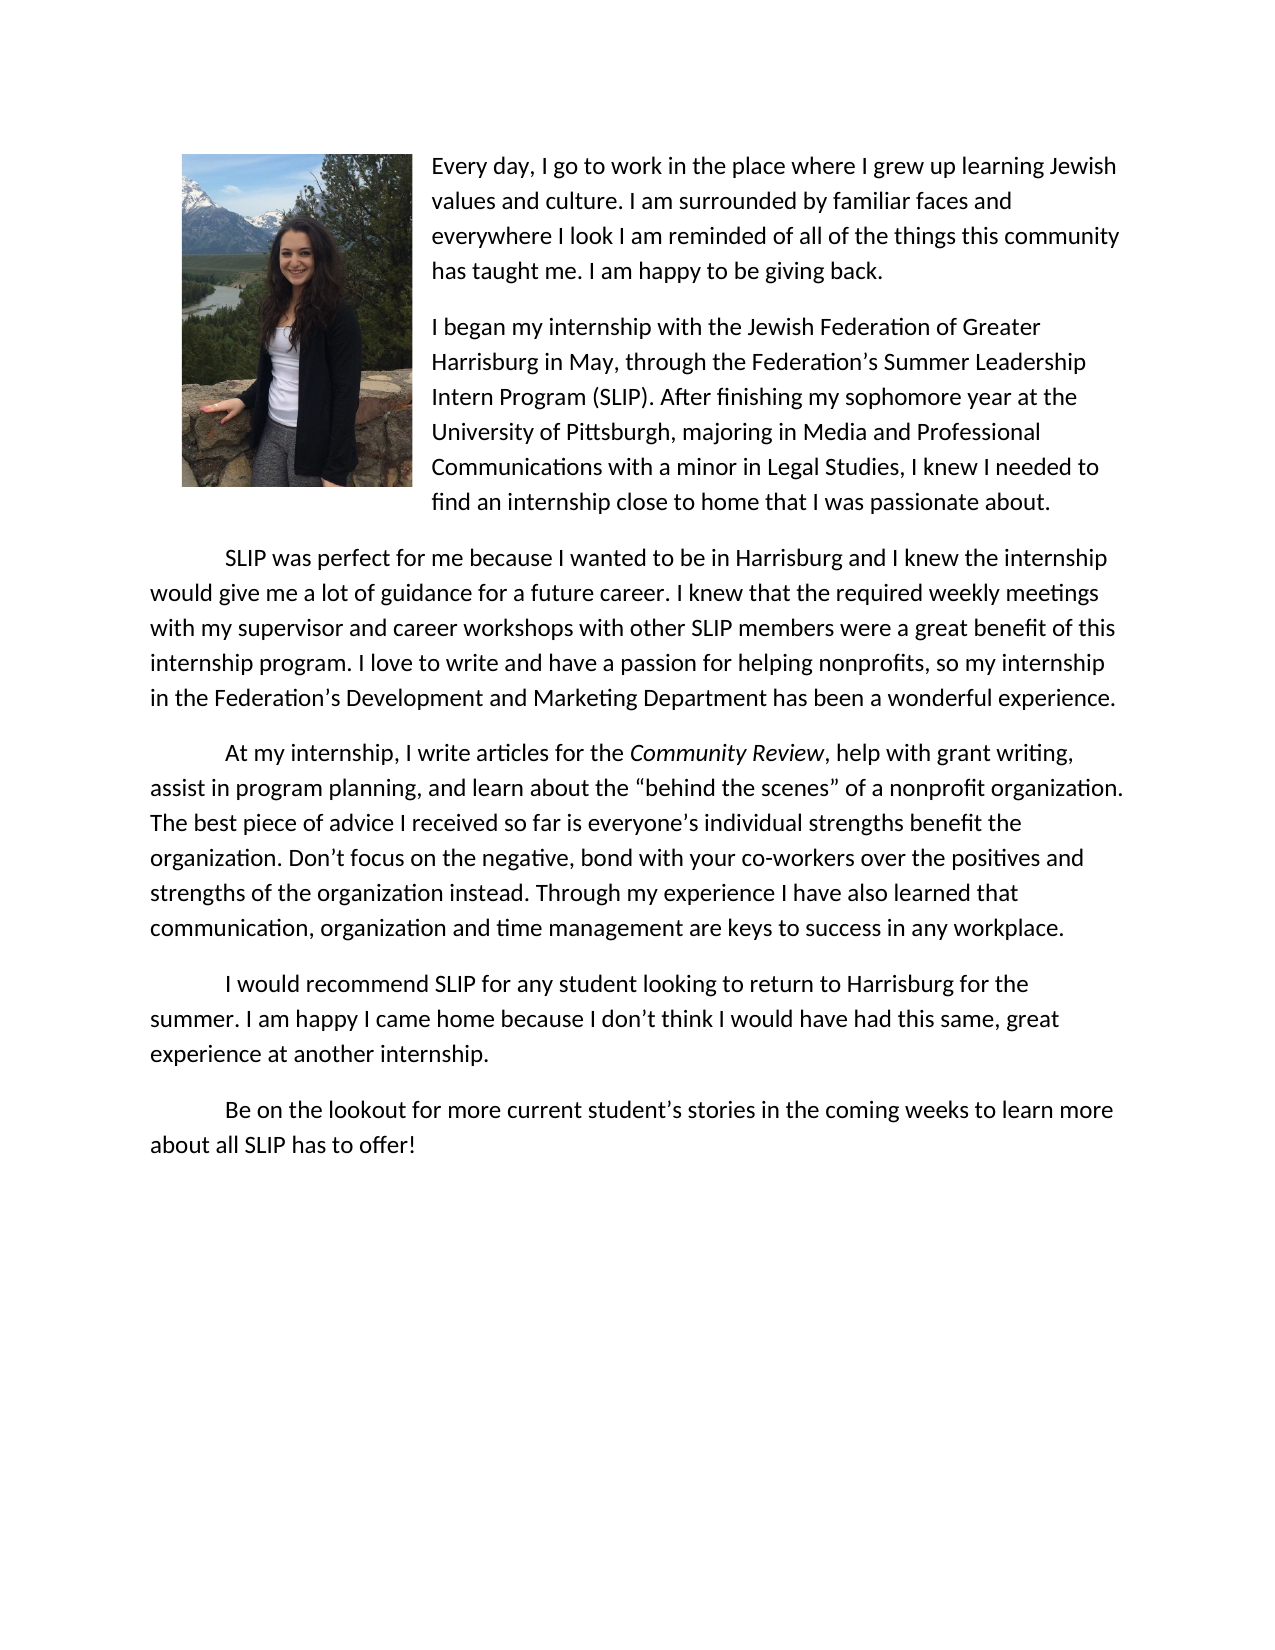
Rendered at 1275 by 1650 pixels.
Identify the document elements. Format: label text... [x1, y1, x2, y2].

picture [181, 154, 414, 490]
text At my internship, I write articles for the Community Review, help with grant writing, assist in program planning, and learn about the “behind the scenes” of a nonprofit organization. The best piece of advice I received so far is everyone’s individual strengths benefit the organization. Don’t focus on the negative, bond with your co-workers over the positives and strengths of the organization instead. Through my experience I have also learned that communication, organization and time management are keys to success in any workplace. [150, 737, 1125, 943]
text SLIP was perfect for me because I wanted to be in Harrisburg and I knew the internship would give me a lot of guidance for a future career. I knew that the required weekly meetings with my supervisor and career workshops with other SLIP members were a great benefit of this internship program. I love to write and have a passion for helping nonprofits, so my internship in the Federation’s Development and Marketing Department has been a wonderful experience. [150, 542, 1125, 712]
text I began my internship with the Jewish Federation of Greater Harrisburg in May, through the Federation’s Summer Leadership Intern Program (SLIP). After finishing my sophomore year at the University of Pittsburgh, majoring in Media and Professional Communications with a minor in Legal Studies, I knew I needed to find an internship close to home that I was passionate about. [150, 311, 1125, 516]
text Every day, I go to work in the place where I grew up learning Jewish values and culture. I am surrounded by familiar faces and everywhere I look I am reminded of all of the things this community has taught me. I am happy to be giving back. [150, 150, 1125, 286]
text Be on the lookout for more current student’s stories in the coming weeks to learn more about all SLIP has to offer! [150, 1094, 1125, 1160]
text I would recommend SLIP for any student looking to return to Harrisburg for the summer. I am happy I came home because I don’t think I would have had this same, great experience at another internship. [150, 968, 1125, 1069]
